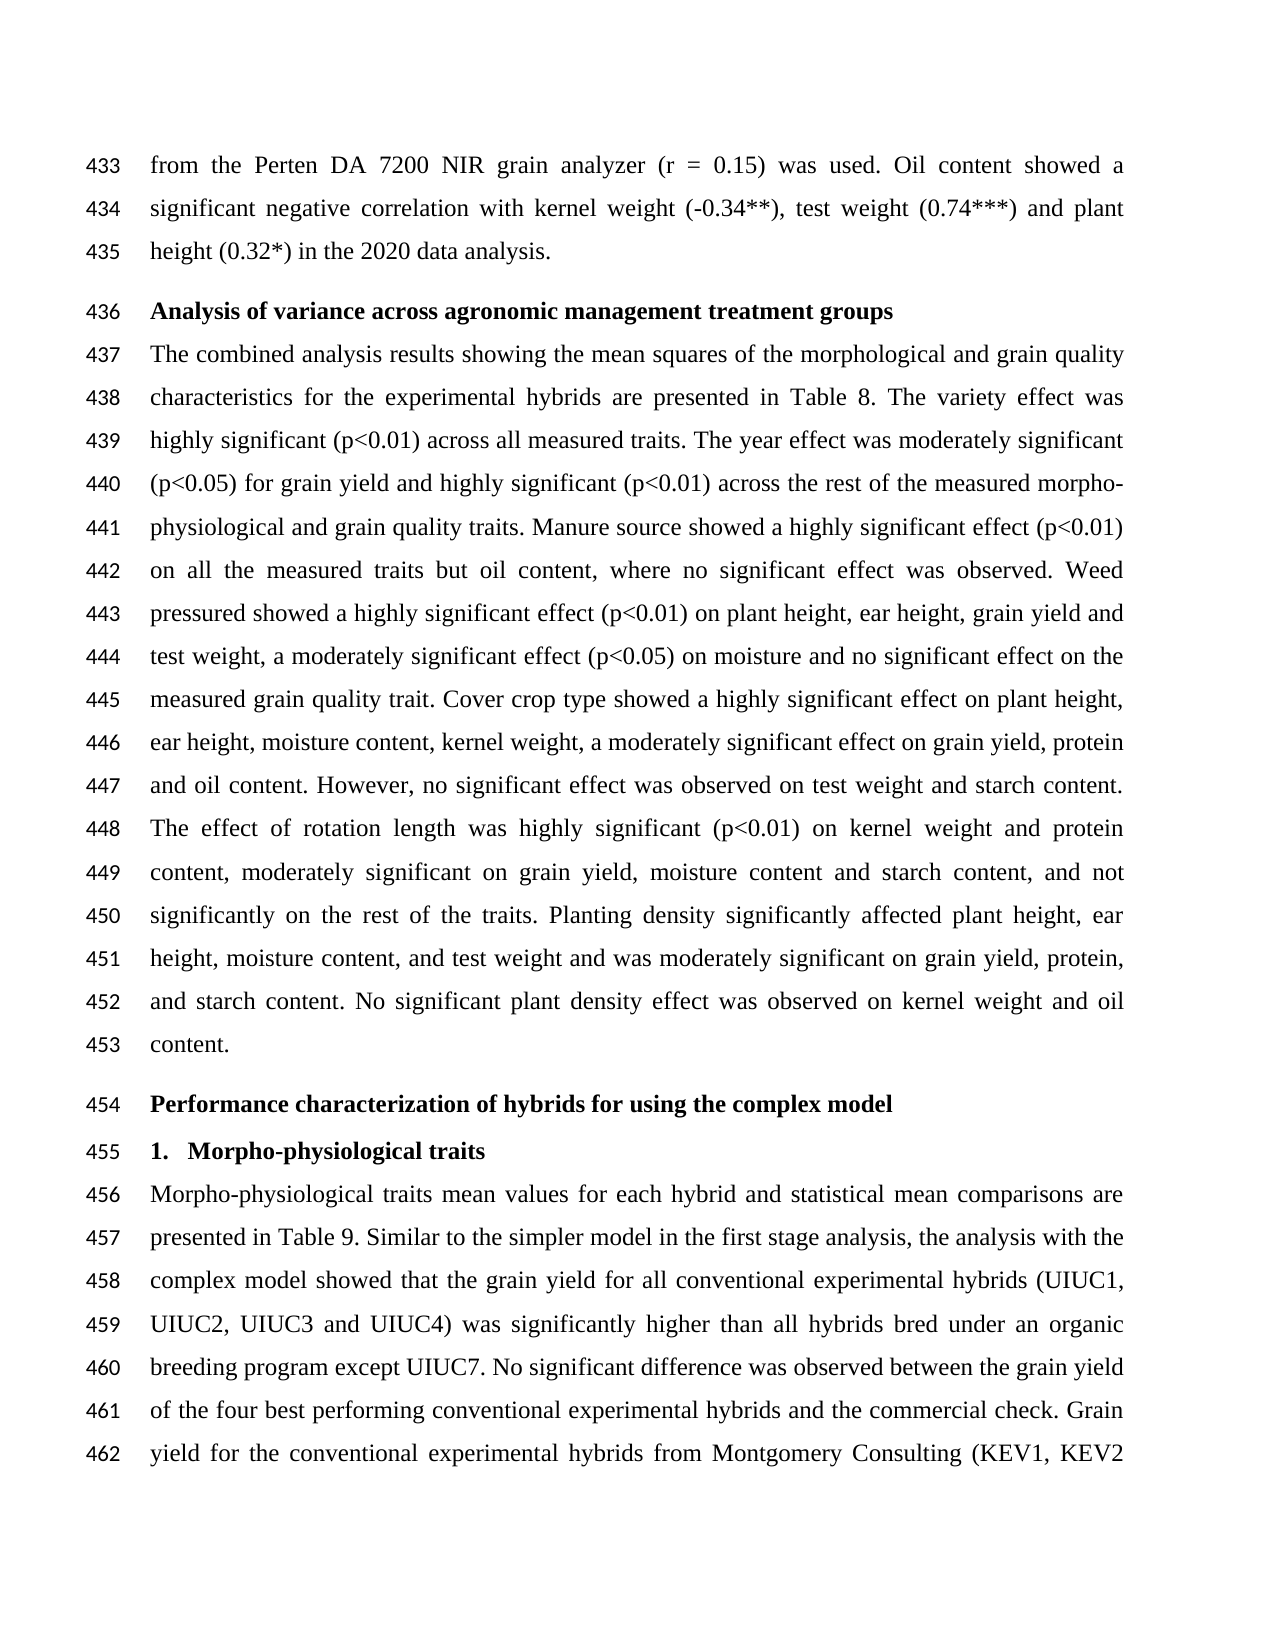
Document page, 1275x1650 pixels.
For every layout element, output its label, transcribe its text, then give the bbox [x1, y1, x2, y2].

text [150, 150, 1125, 265]
subtitle Morpho-physiological traits [150, 1136, 1125, 1165]
text The combined analysis results showing the mean squares of the morphological and grain quality characteristics for the experimental hybrids are presented in Table 8. The variety effect was highly significant (p<0.01) across all measured traits. The year effect was moderately significant (p<0.05) for grain yield and highly significant (p<0.01) across the rest of the measured morpho-physiological and grain quality traits. Manure source showed a highly significant effect (p<0.01) on all the measured traits but oil content, where no significant effect was observed. Weed pressured showed a highly significant effect (p<0.01) on plant height, ear height, grain yield and test weight, a moderately significant effect (p<0.05) on moisture and no significant effect on the measured grain quality trait. Cover crop type showed a highly significant effect on plant height, ear height, moisture content, kernel weight, a moderately significant effect on grain yield, protein and oil content. However, no significant effect was observed on test weight and starch content. The effect of rotation length was highly significant (p<0.01) on kernel weight and protein content, moderately significant on grain yield, moisture content and starch content, and not significantly on the rest of the traits. Planting density significantly affected plant height, ear height, moisture content, and test weight and was moderately significant on grain yield, protein, and starch content. No significant plant density effect was observed on kernel weight and oil content. [150, 339, 1125, 1058]
subtitle Performance characterization of hybrids for using the complex model [150, 1089, 1125, 1118]
subtitle Analysis of variance across agronomic management treatment groups [150, 296, 1125, 325]
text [150, 1179, 1125, 1467]
